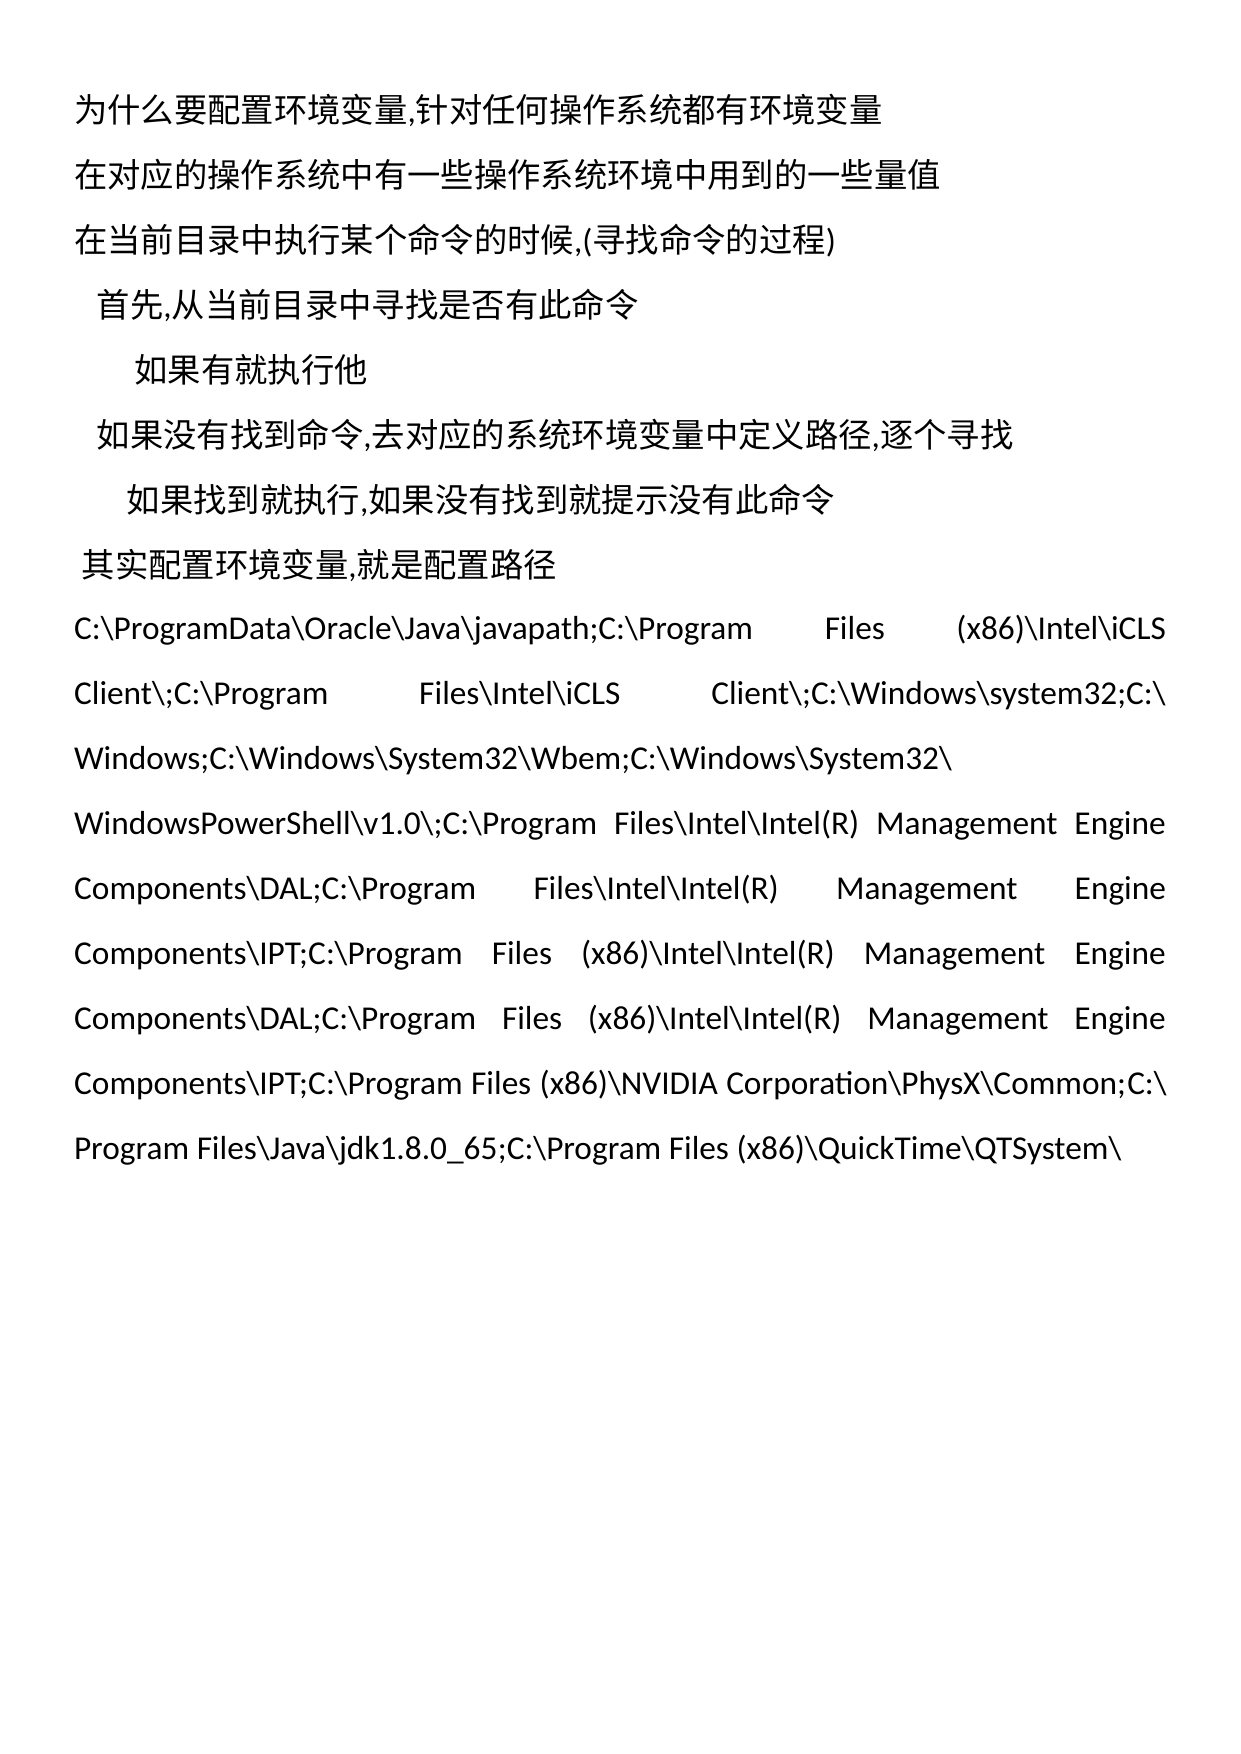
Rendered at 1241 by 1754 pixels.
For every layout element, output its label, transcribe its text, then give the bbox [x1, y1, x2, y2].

text 如果找到就执行,如果没有找到就提示没有此命令 [74, 465, 1167, 530]
text 首先,从当前目录中寻找是否有此命令 [74, 270, 1167, 335]
text C:\ProgramData\Oracle\Java\javapath;C:\Program Files (x86)\Intel\iCLS Client\;C:\Program Files\Intel\iCLS Client\;C:\Windows\system32;C:\Windows;C:\Windows\System32\Wbem;C:\Windows\System32\WindowsPowerShell\v1.0\;C:\Program Files\Intel\Intel(R) Management Engine Components\DAL;C:\Program Files\Intel\Intel(R) Management Engine Components\IPT;C:\Program Files (x86)\Intel\Intel(R) Management Engine Components\DAL;C:\Program Files (x86)\Intel\Intel(R) Management Engine Components\IPT;C:\Program Files (x86)\NVIDIA Corporation\PhysX\Common;C:\Program Files\Java\jdk1.8.0_65;C:\Program Files (x86)\QuickTime\QTSystem\ [74, 595, 1167, 1180]
text 为什么要配置环境变量,针对任何操作系统都有环境变量 [74, 75, 1167, 140]
text 其实配置环境变量,就是配置路径 [74, 530, 1167, 595]
text 如果没有找到命令,去对应的系统环境变量中定义路径,逐个寻找 [74, 400, 1167, 465]
text 在当前目录中执行某个命令的时候,(寻找命令的过程) [74, 205, 1167, 270]
text 在对应的操作系统中有一些操作系统环境中用到的一些量值 [74, 140, 1167, 205]
text 如果有就执行他 [74, 335, 1167, 400]
